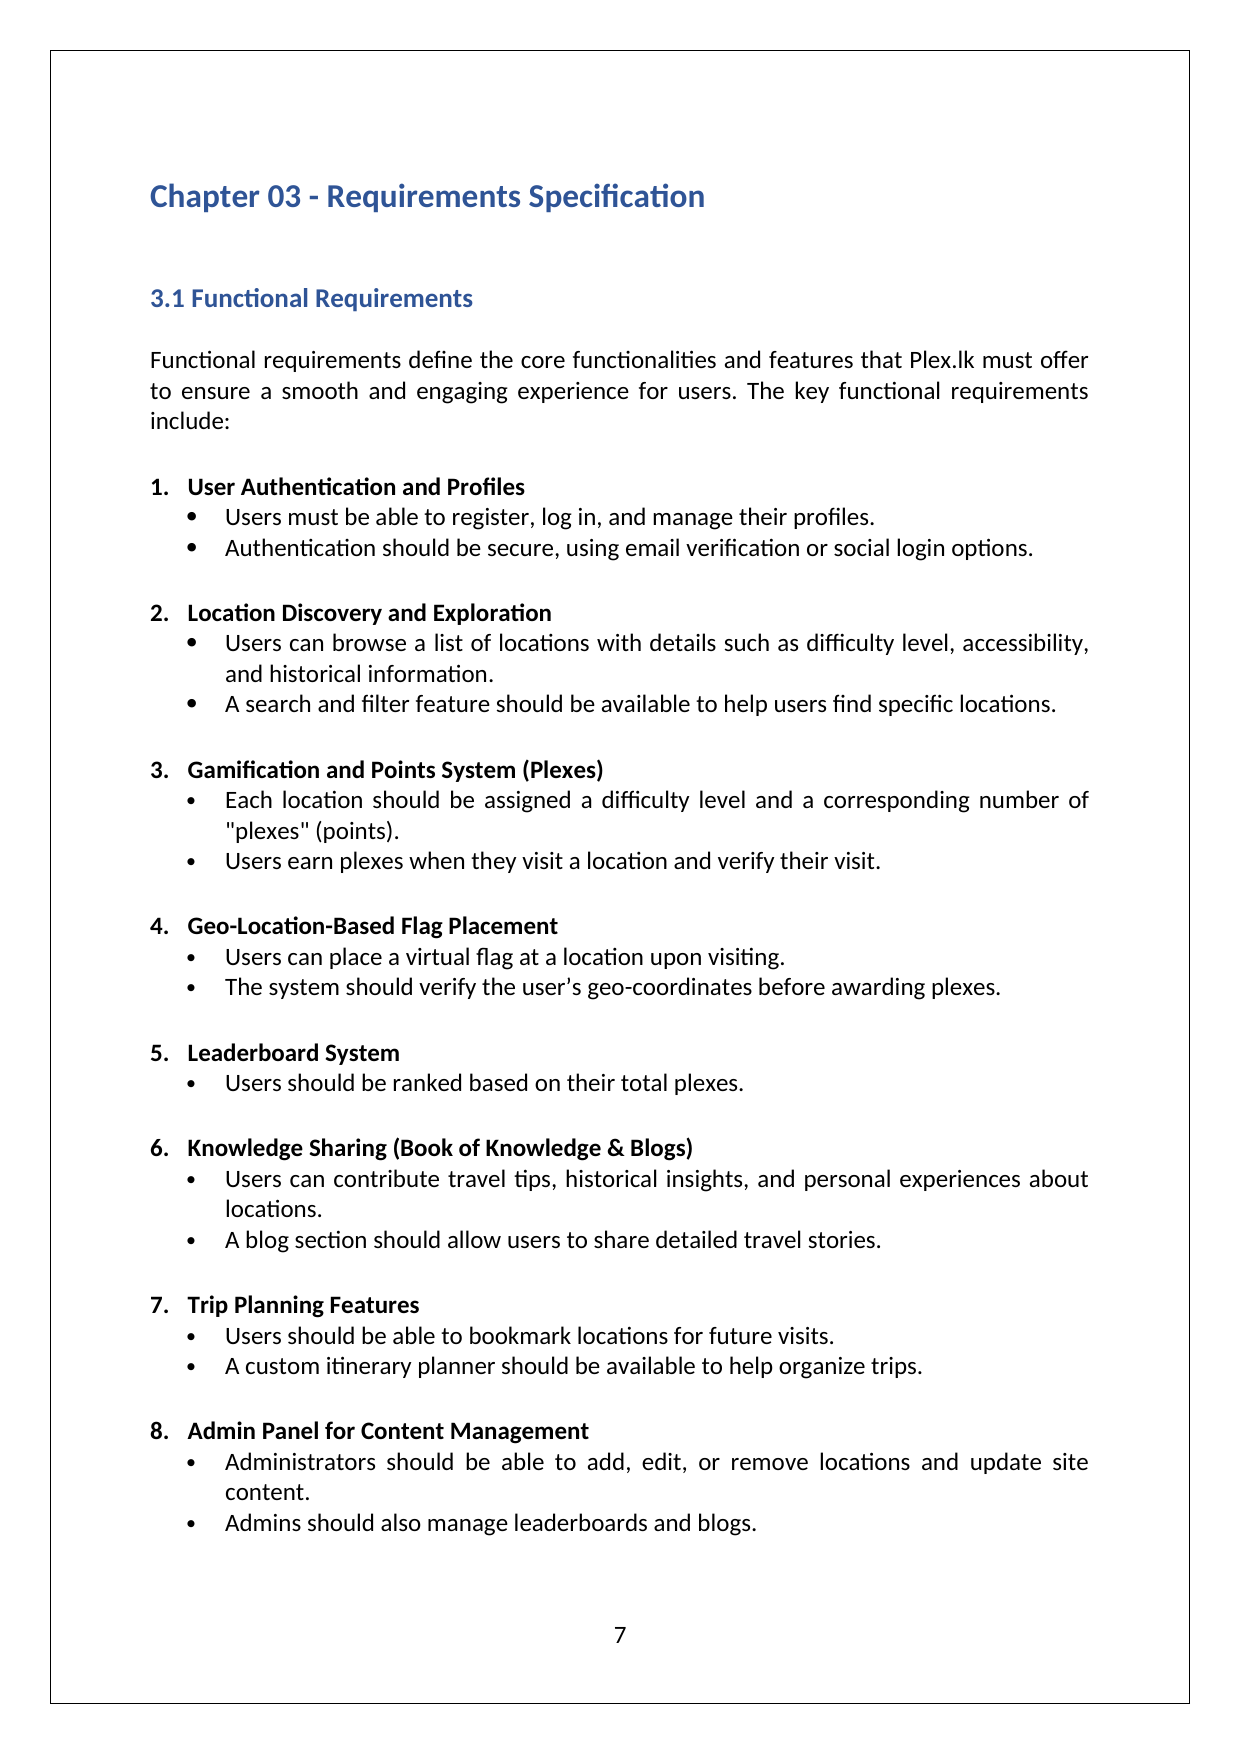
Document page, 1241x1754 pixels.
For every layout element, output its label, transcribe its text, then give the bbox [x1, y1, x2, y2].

list Users earn plexes when they visit a location and verify their visit. [187, 845, 1090, 876]
list The system should verify the user’s geo-coordinates before awarding plexes. [187, 972, 1090, 1002]
subtitle Knowledge Sharing (Book of Knowledge & Blogs) [150, 1132, 1090, 1163]
subtitle Geo-Location-Based Flag Placement [150, 911, 1090, 941]
subtitle Functional Requirements [150, 281, 1090, 314]
list Admins should also manage leaderboards and blogs. [187, 1507, 1090, 1538]
subtitle User Authentication and Profiles [150, 471, 1090, 501]
list Users must be able to register, log in, and manage their profiles. [187, 501, 1090, 532]
subtitle Gamification and Points System (Plexes) [150, 754, 1090, 784]
subtitle Location Discovery and Exploration [150, 597, 1090, 627]
text Functional requirements define the core functionalities and features that Plex.lk must offer to ensure a smooth and engaging experience for users. The key functional requirements include: [150, 344, 1090, 436]
subtitle Chapter 03 - Requirements Specification [150, 175, 1090, 216]
list A blog section should allow users to share detailed travel stories. [187, 1224, 1090, 1254]
list A custom itinerary planner should be available to help organize trips. [187, 1350, 1090, 1381]
subtitle Trip Planning Features [150, 1289, 1090, 1320]
list Users can place a virtual flag at a location upon visiting. [187, 941, 1090, 972]
list A search and filter feature should be available to help users find specific locations. [187, 688, 1090, 719]
subtitle Admin Panel for Content Management [150, 1416, 1090, 1446]
list Users should be ranked based on their total plexes. [187, 1067, 1090, 1098]
list Users should be able to bookmark locations for future visits. [187, 1320, 1090, 1350]
list Each location should be assigned a difficulty level and a corresponding number of "plexes" (points). [187, 784, 1090, 845]
list Users can browse a list of locations with details such as difficulty level, accessibility, and historical information. [187, 627, 1090, 688]
subtitle Leaderboard System [150, 1037, 1090, 1067]
list Administrators should be able to add, edit, or remove locations and update site content. [187, 1446, 1090, 1507]
list Authentication should be secure, using email verification or social login options. [187, 532, 1090, 562]
list Users can contribute travel tips, historical insights, and personal experiences about locations. [187, 1163, 1090, 1224]
